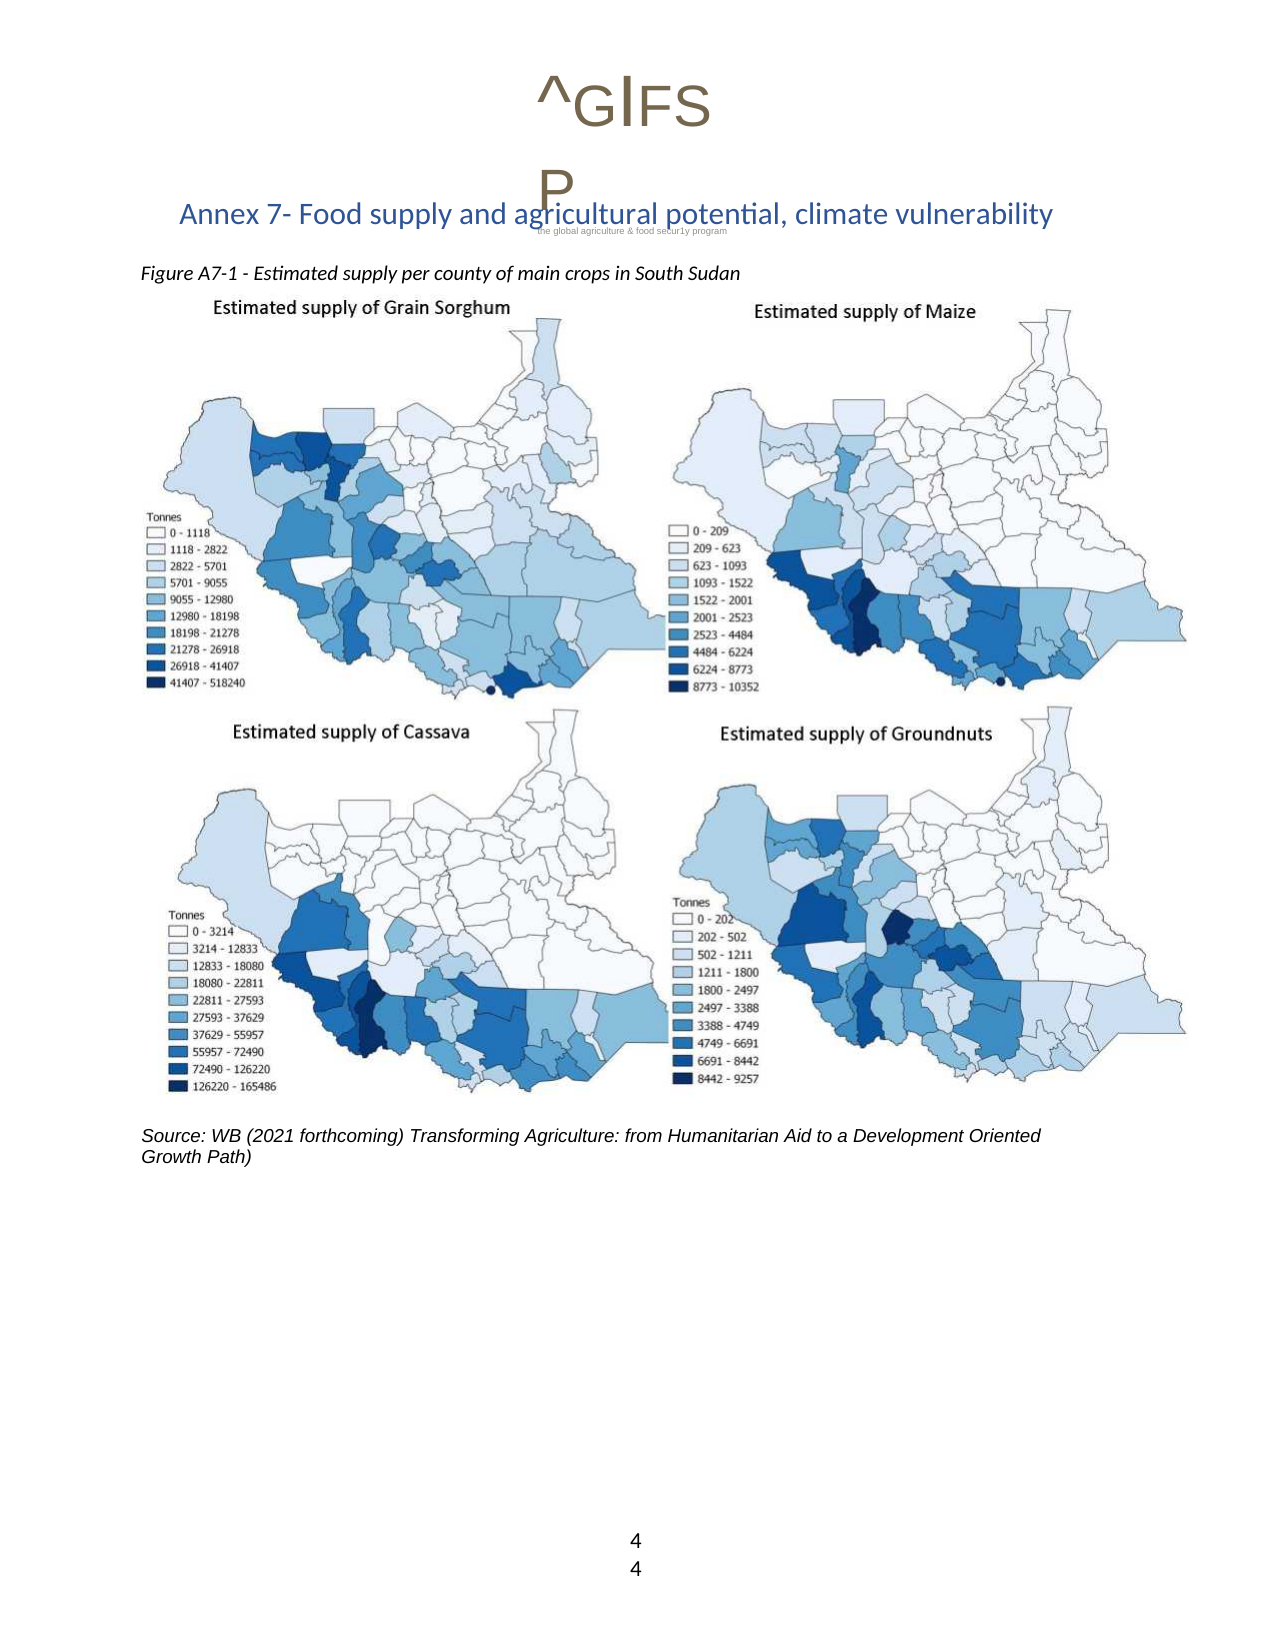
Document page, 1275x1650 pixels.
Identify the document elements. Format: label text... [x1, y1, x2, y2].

text Source: WB (2021 forthcoming) Transforming Agriculture: from Humanitarian Aid to a Development Oriented Growth Path) [141, 1124, 1069, 1167]
picture [142, 294, 1188, 1104]
subtitle Annex 7- Food supply and agricultural potential, climate vulnerability [179, 194, 1103, 232]
text Figure A7-1 - Estimated supply per county of main crops in South Sudan [141, 260, 745, 285]
